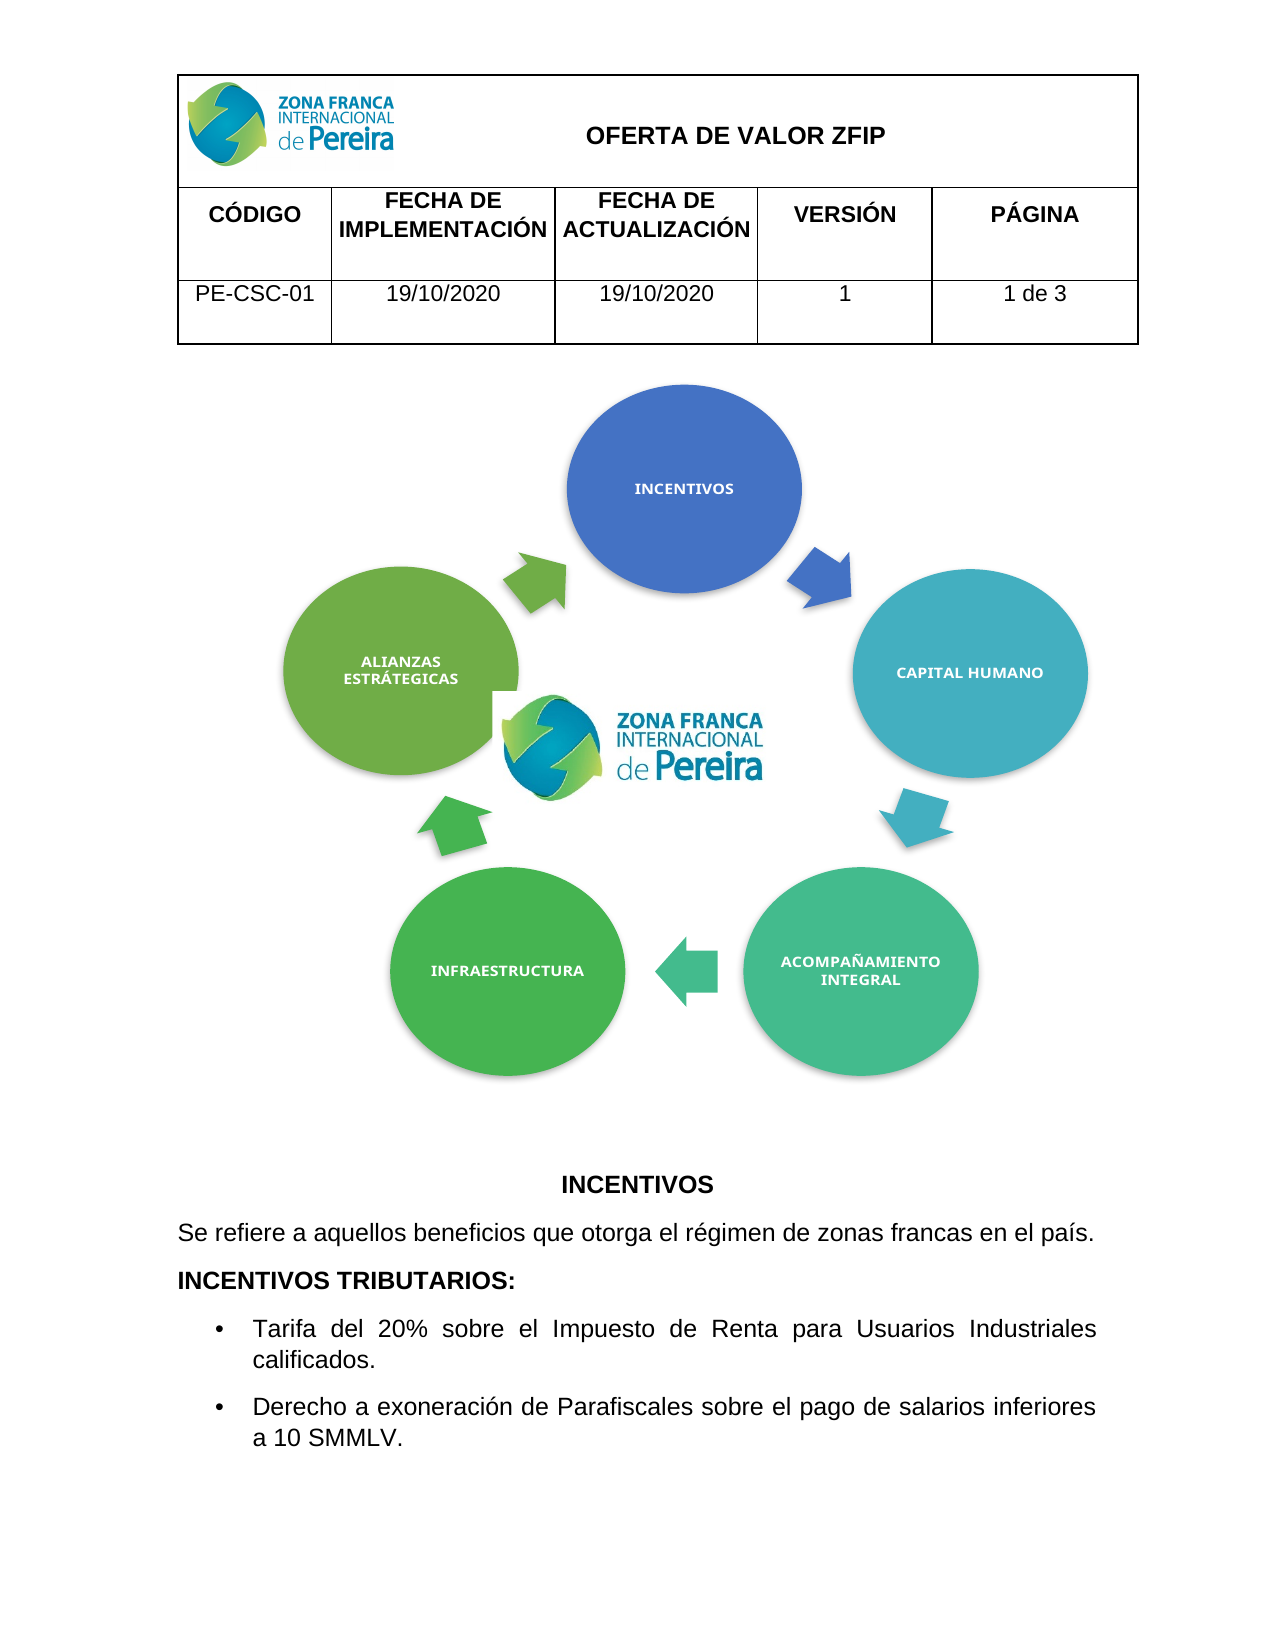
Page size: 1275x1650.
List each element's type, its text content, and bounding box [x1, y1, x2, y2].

list Derecho a exoneración de Parafiscales sobre el pago de salarios inferiores a 10 SMMLV. [215, 1392, 1098, 1452]
text INCENTIVOS [177, 1171, 1098, 1199]
text INCENTIVOS TRIBUTARIOS: [177, 1266, 1098, 1295]
list Tarifa del 20% sobre el Impuesto de Renta para Usuarios Industriales calificados. [215, 1314, 1098, 1373]
picture [187, 77, 394, 171]
picture [492, 691, 771, 806]
text Se refiere a aquellos beneficios que otorga el régimen de zonas francas en el país. [177, 1218, 1098, 1247]
